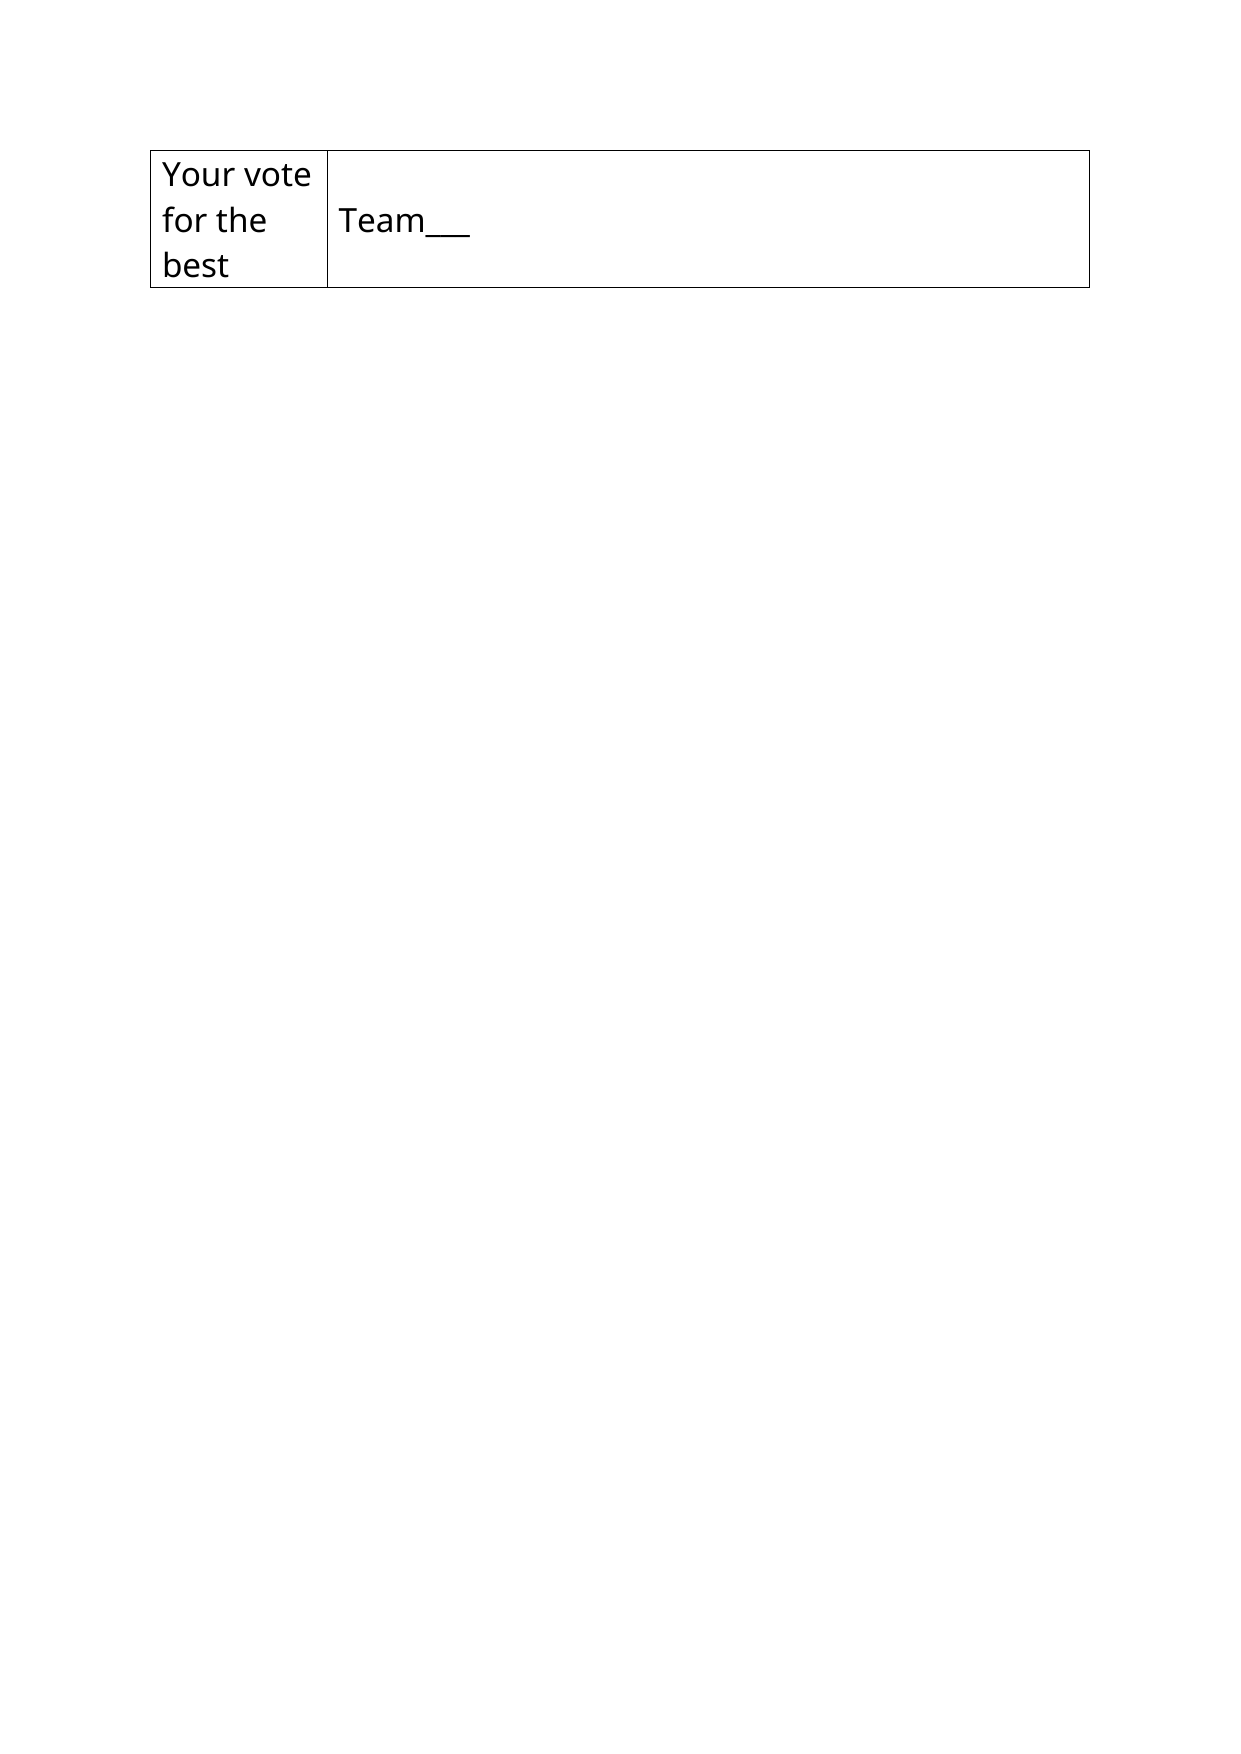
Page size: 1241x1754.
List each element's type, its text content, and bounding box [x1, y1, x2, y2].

table_cell Team___ [328, 151, 1089, 287]
table_cell Your vote for the best [151, 151, 327, 287]
